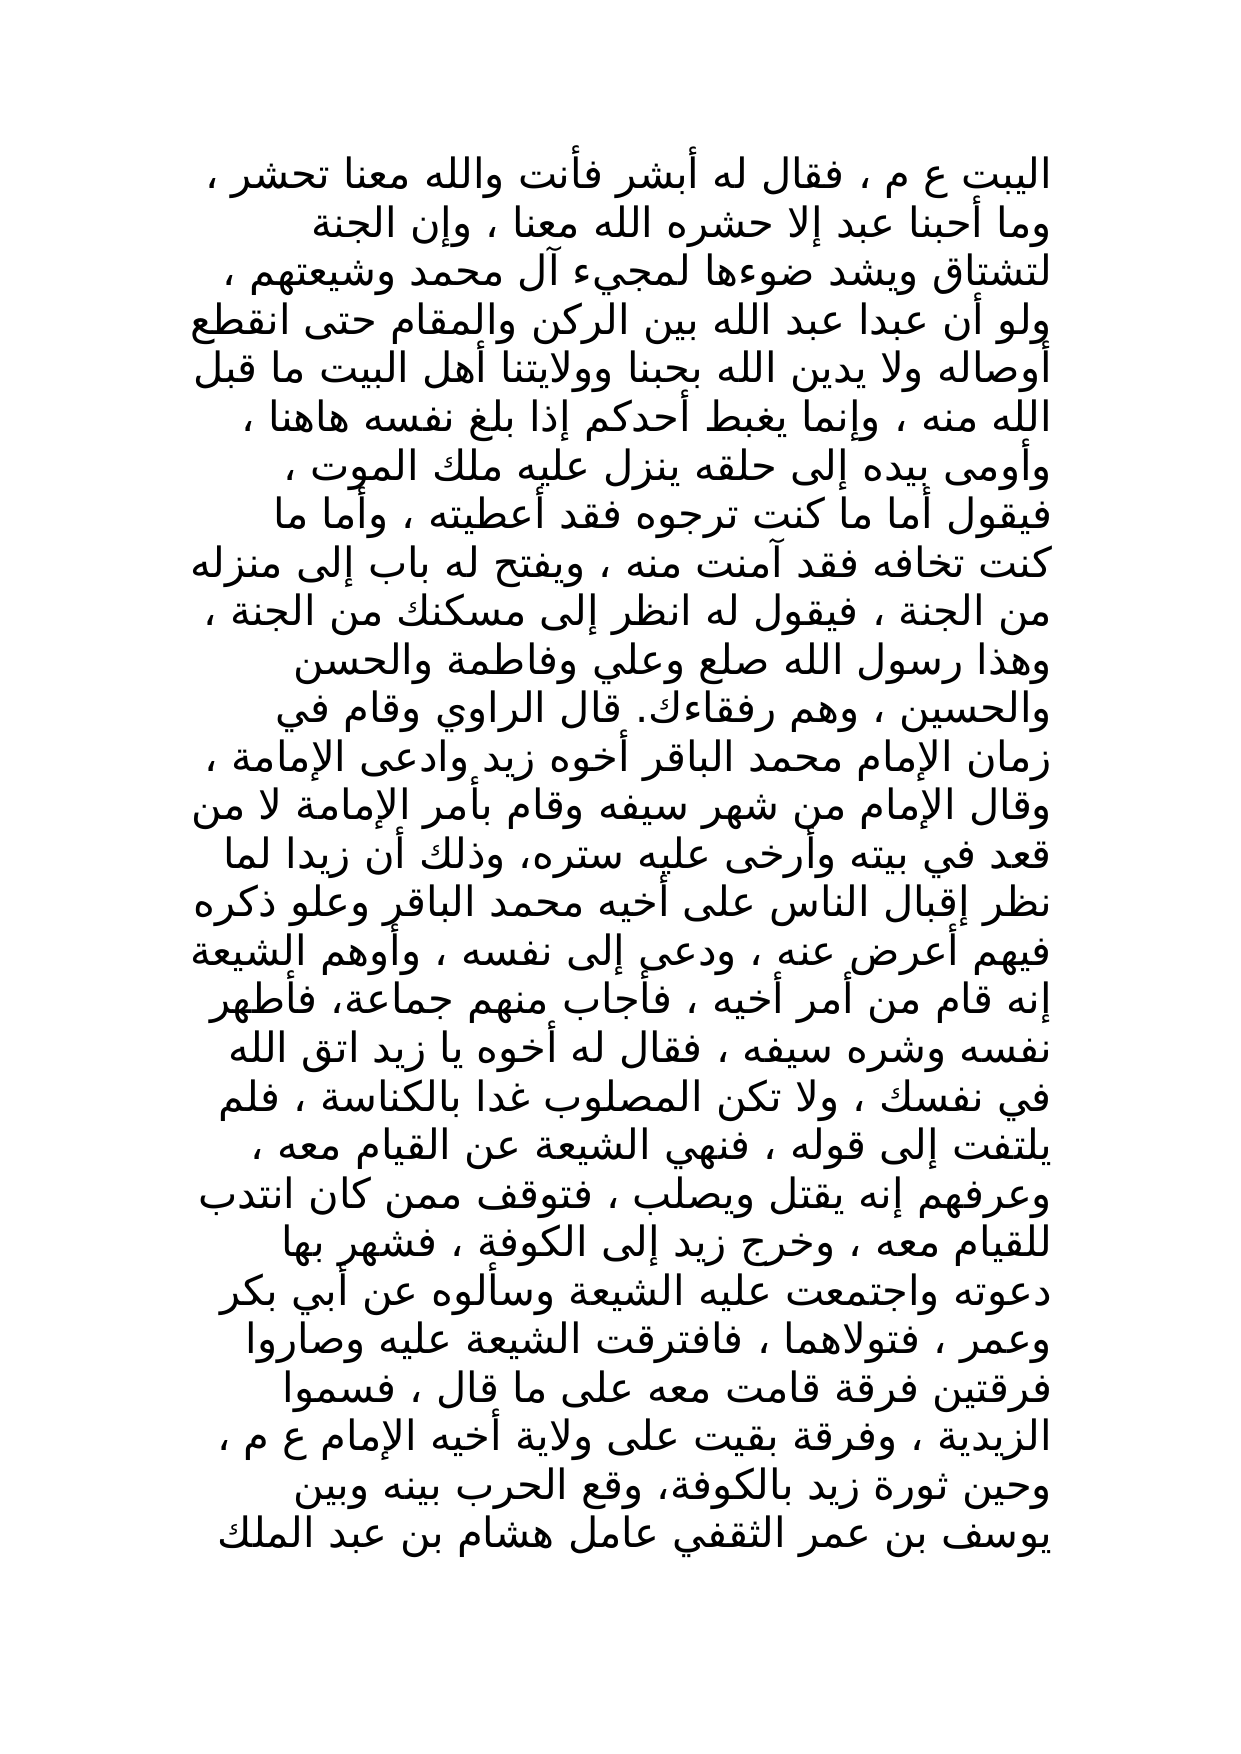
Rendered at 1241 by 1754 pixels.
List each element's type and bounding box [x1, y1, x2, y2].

text [187, 150, 1053, 1558]
